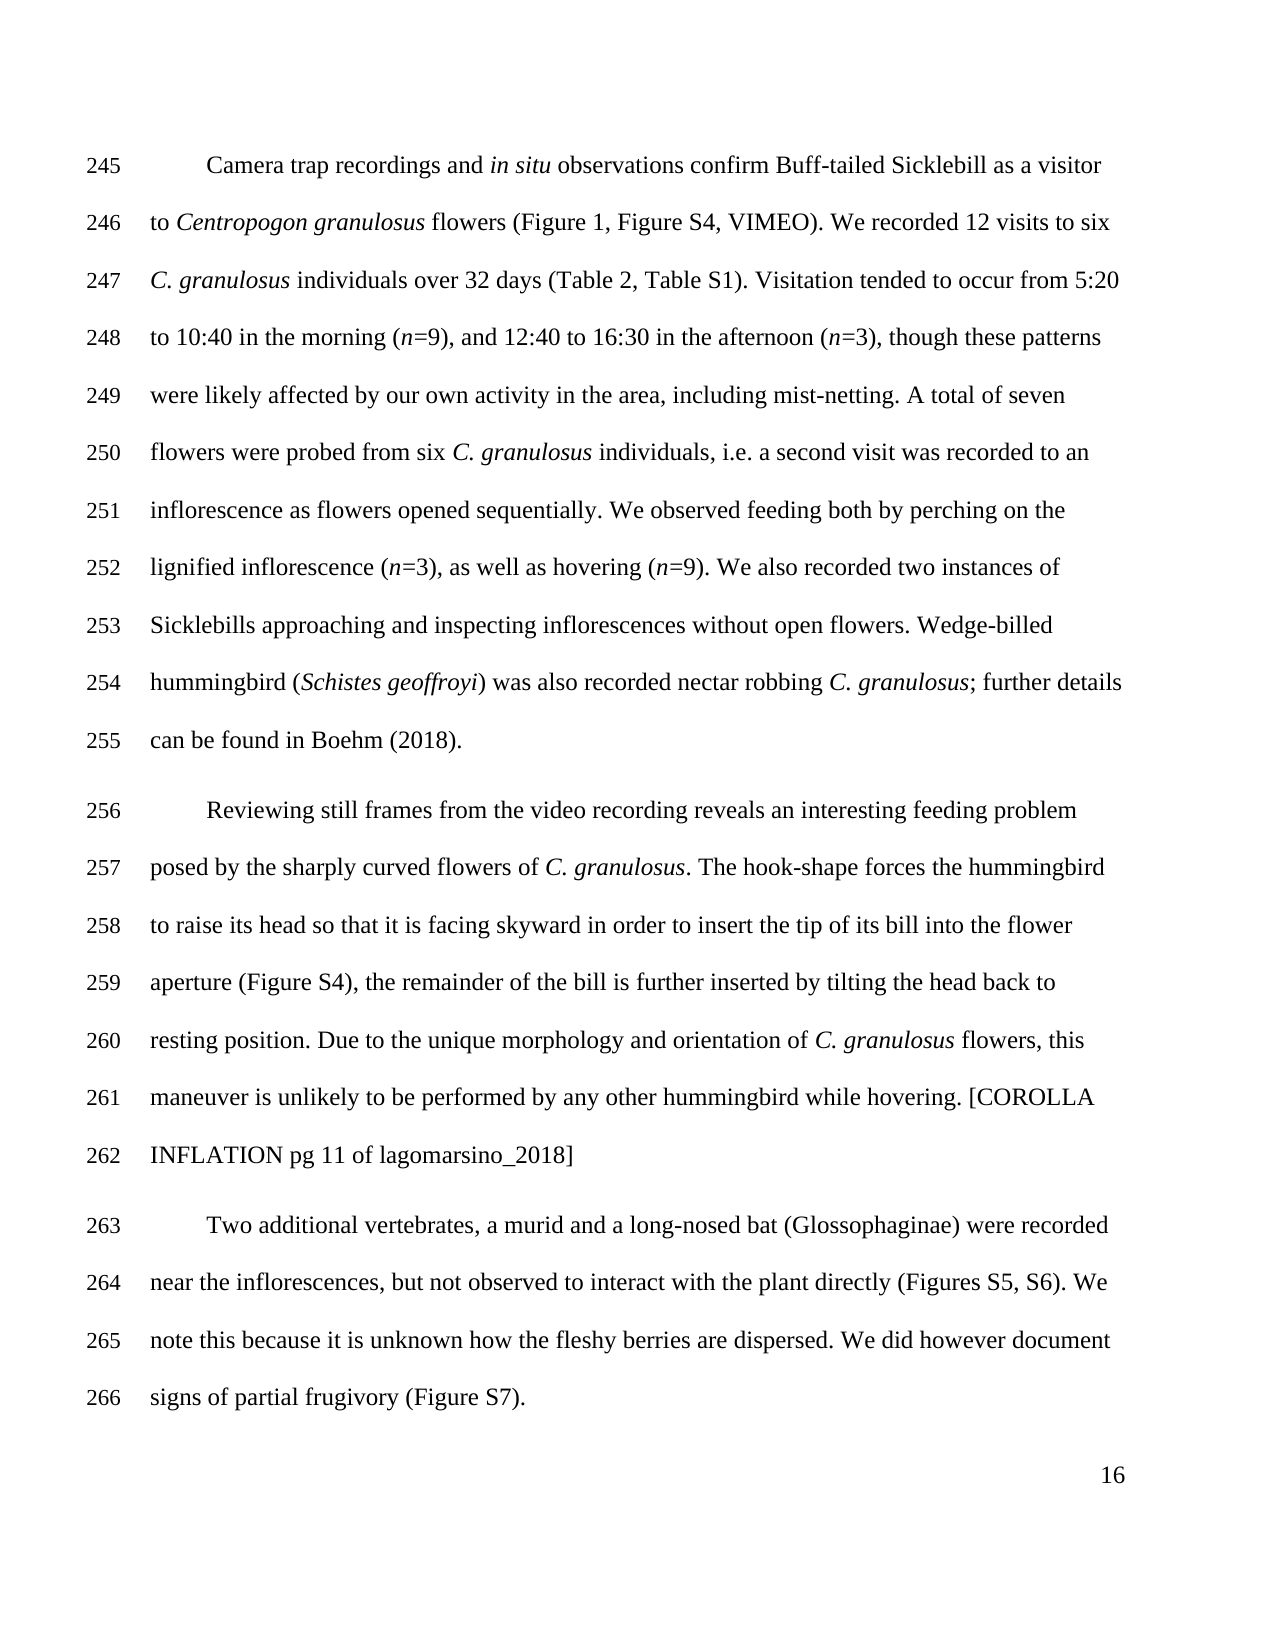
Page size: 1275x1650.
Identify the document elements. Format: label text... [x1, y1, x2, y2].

text Camera trap recordings and in situ observations confirm Buff-tailed Sicklebill as a visitor to Centropogon granulosus flowers (Figure 1, Figure S4, VIMEO). We recorded 12 visits to six C. granulosus individuals over 32 days (Table 2, Table S1). Visitation tended to occur from 5:20 to 10:40 in the morning (=9), and 12:40 to 16:30 in the afternoon (=3), though these patterns were likely affected by our own activity in the area, including mist-netting. A total of seven flowers were probed from six C. granulosus individuals, i.e. a second visit was recorded to an inflorescence as flowers opened sequentially. We observed feeding both by perching on the lignified inflorescence (=3), as well as hovering (=9). We also recorded two instances of Sicklebills approaching and inspecting inflorescences without open flowers. Wedge-billed hummingbird (Schistes geoffroyi) was also recorded nectar robbing C. granulosus; further details can be found in Boehm (2018). [150, 150, 1125, 754]
text Two additional vertebrates, a murid and a long-nosed bat (Glossophaginae) were recorded near the inflorescences, but not observed to interact with the plant directly (Figures S5, S6). We note this because it is unknown how the fleshy berries are dispersed. We did however document signs of partial frugivory (Figure S7). [150, 1210, 1125, 1411]
text Reviewing still frames from the video recording reveals an interesting feeding problem posed by the sharply curved flowers of C. granulosus. The hook-shape forces the hummingbird to raise its head so that it is facing skyward in order to insert the tip of its bill into the flower aperture (Figure S4), the remainder of the bill is further inserted by tilting the head back to resting position. Due to the unique morphology and orientation of C. granulosus flowers, this maneuver is unlikely to be performed by any other hummingbird while hovering. [COROLLA INFLATION pg 11 of lagomarsino_2018] [150, 795, 1125, 1169]
